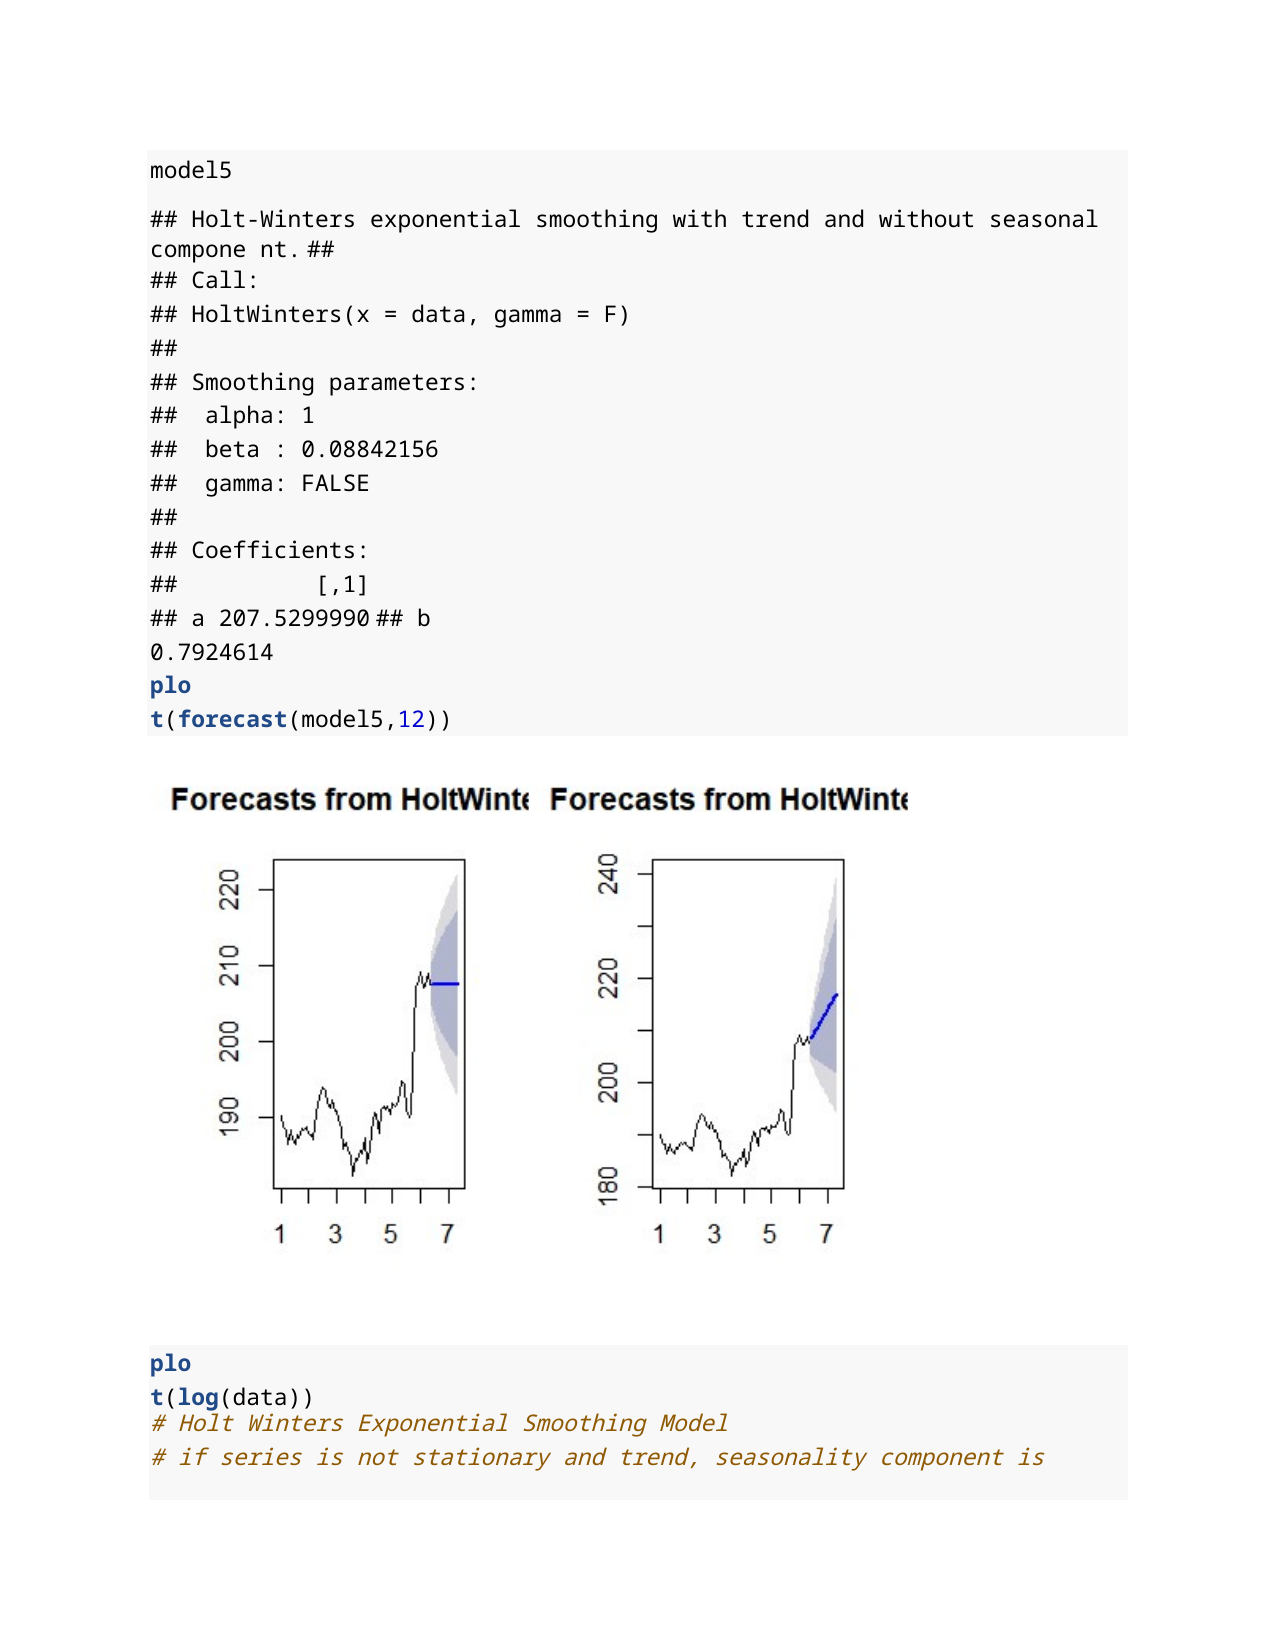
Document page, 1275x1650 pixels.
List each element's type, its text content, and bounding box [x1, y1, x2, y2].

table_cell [149, 1414, 339, 1500]
table_header # Holt Winters Exponential Smoothing Model # if series is not stationary and trend, seasonality component is present, th en use tripple exponential smoothing model (data) ## Length Class Mode ## fitted 212 mts numeric 65 ts numeric -none- numeric -none- numeric -none- numeric -none- numeric -none- character -none- numeric -none- call Winters exponential smoothing with trend and additive seasonal compon [339, 1345, 1128, 1500]
table_header plot(log(data)) [149, 1345, 339, 1414]
picture [150, 736, 908, 1343]
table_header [147, 150, 1128, 736]
